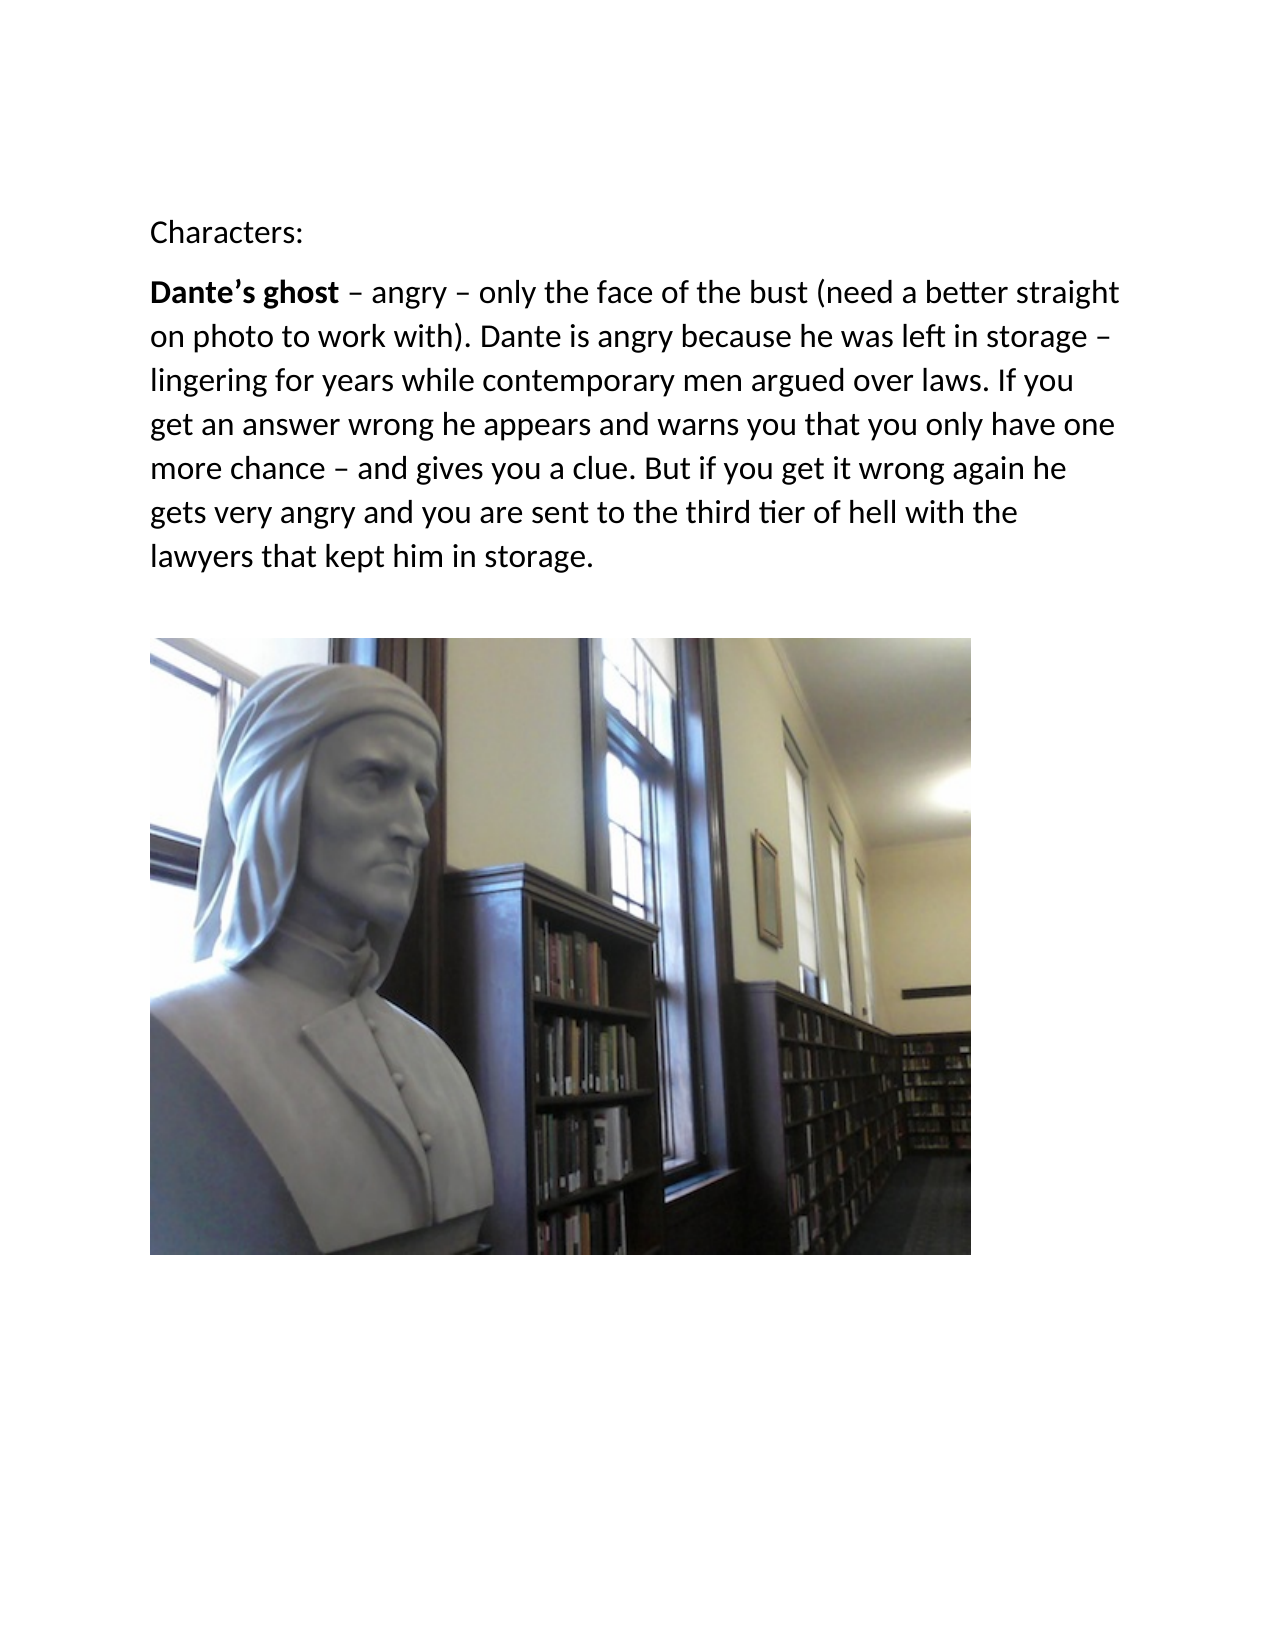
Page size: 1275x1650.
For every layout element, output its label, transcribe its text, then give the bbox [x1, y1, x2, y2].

text Dante’s ghost – angry – only the face of the bust (need a better straight on photo to work with). Dante is angry because he was left in storage – lingering for years while contemporary men argued over laws. If you get an answer wrong he appears and warns you that you only have one more chance – and gives you a clue. But if you get it wrong again he gets very angry and you are sent to the third tier of hell with the lawyers that kept him in storage. [150, 271, 1125, 576]
text Characters: [150, 211, 1125, 251]
picture [150, 638, 971, 1255]
